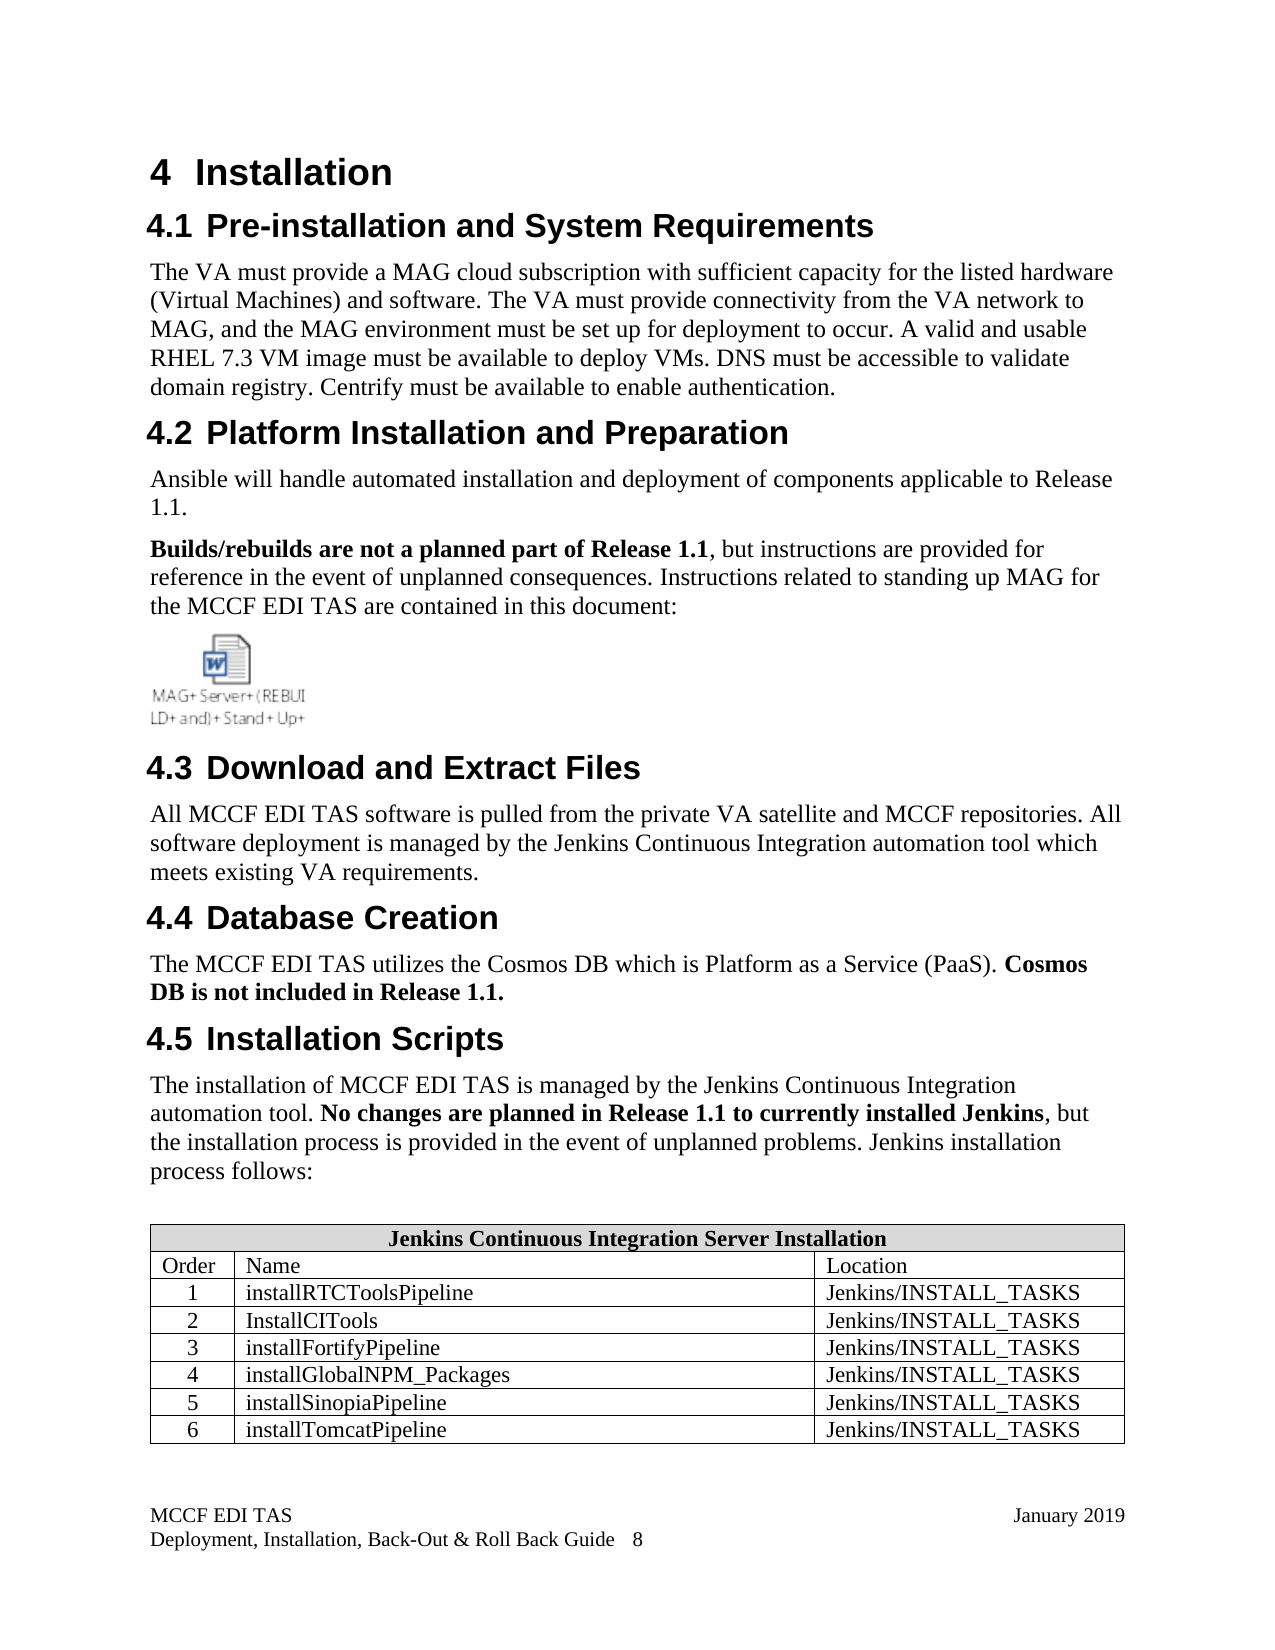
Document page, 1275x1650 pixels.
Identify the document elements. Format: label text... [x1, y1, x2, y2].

table_cell 4 [151, 1362, 234, 1388]
text The VA must provide a MAG cloud subscription with sufficient capacity for the listed hardware (Virtual Machines) and software. The VA must provide connectivity from the VA network to MAG, and the MAG environment must be set up for deployment to occur. A valid and usable RHEL 7.3 VM image must be available to deploy VMs. DNS must be accessible to validate domain registry. Centrify must be available to enable authentication. [150, 257, 1125, 400]
table_cell Jenkins/INSTALL_TASKS [815, 1389, 1124, 1415]
table_cell installGlobalNPM_Packages [235, 1362, 814, 1388]
table_cell Jenkins/INSTALL_TASKS [815, 1362, 1124, 1388]
text The MCCF EDI TAS utilizes the Cosmos DB which is Platform as a Service (PaaS). Cosmos DB is not included in Release 1.1. [150, 949, 1125, 1006]
table_cell Order [151, 1252, 234, 1278]
text Builds/rebuilds are not a planned part of Release 1.1, but instructions are provided for reference in the event of unplanned consequences. Instructions related to standing up MAG for the MCCF EDI TAS are contained in this document: [150, 534, 1125, 620]
subtitle Installation Scripts [146, 1019, 1125, 1057]
table_cell Jenkins/INSTALL_TASKS [815, 1279, 1124, 1306]
table_cell 6 [151, 1416, 234, 1443]
table_cell Jenkins/INSTALL_TASKS [815, 1334, 1124, 1361]
table_cell 2 [151, 1307, 234, 1333]
table_cell 1 [151, 1279, 234, 1306]
subtitle Installation [150, 150, 1125, 193]
text Ansible will handle automated installation and deployment of components applicable to Release 1.1. [150, 464, 1125, 521]
text The installation of MCCF EDI TAS is managed by the Jenkins Continuous Integration automation tool. No changes are planned in Release 1.1 to currently installed Jenkins, but the installation process is provided in the event of unplanned problems. Jenkins installation process follows: [150, 1070, 1125, 1185]
subtitle Download and Extract Files [146, 748, 1125, 787]
table_cell InstallCITools [235, 1307, 814, 1333]
table_header Jenkins Continuous Integration Server Installation [151, 1225, 1124, 1251]
table_cell installTomcatPipeline [235, 1416, 814, 1443]
table_cell Name [235, 1252, 814, 1278]
table_cell Location [815, 1252, 1124, 1278]
subtitle Pre-installation and System Requirements [146, 206, 1125, 244]
table_cell Jenkins/INSTALL_TASKS [815, 1307, 1124, 1333]
table_cell 3 [151, 1334, 234, 1361]
table_cell 5 [151, 1389, 234, 1415]
table_cell Jenkins/INSTALL_TASKS [815, 1416, 1124, 1443]
text All MCCF EDI TAS software is pulled from the private VA satellite and MCCF repositories. All software deployment is managed by the Jenkins Continuous Integration automation tool which meets existing VA requirements. [150, 799, 1125, 885]
table_cell installSinopiaPipeline [235, 1389, 814, 1415]
table_cell installRTCToolsPipeline [235, 1279, 814, 1306]
subtitle Database Creation [146, 898, 1125, 936]
table_cell installFortifyPipeline [235, 1334, 814, 1361]
subtitle Platform Installation and Preparation [146, 413, 1125, 451]
